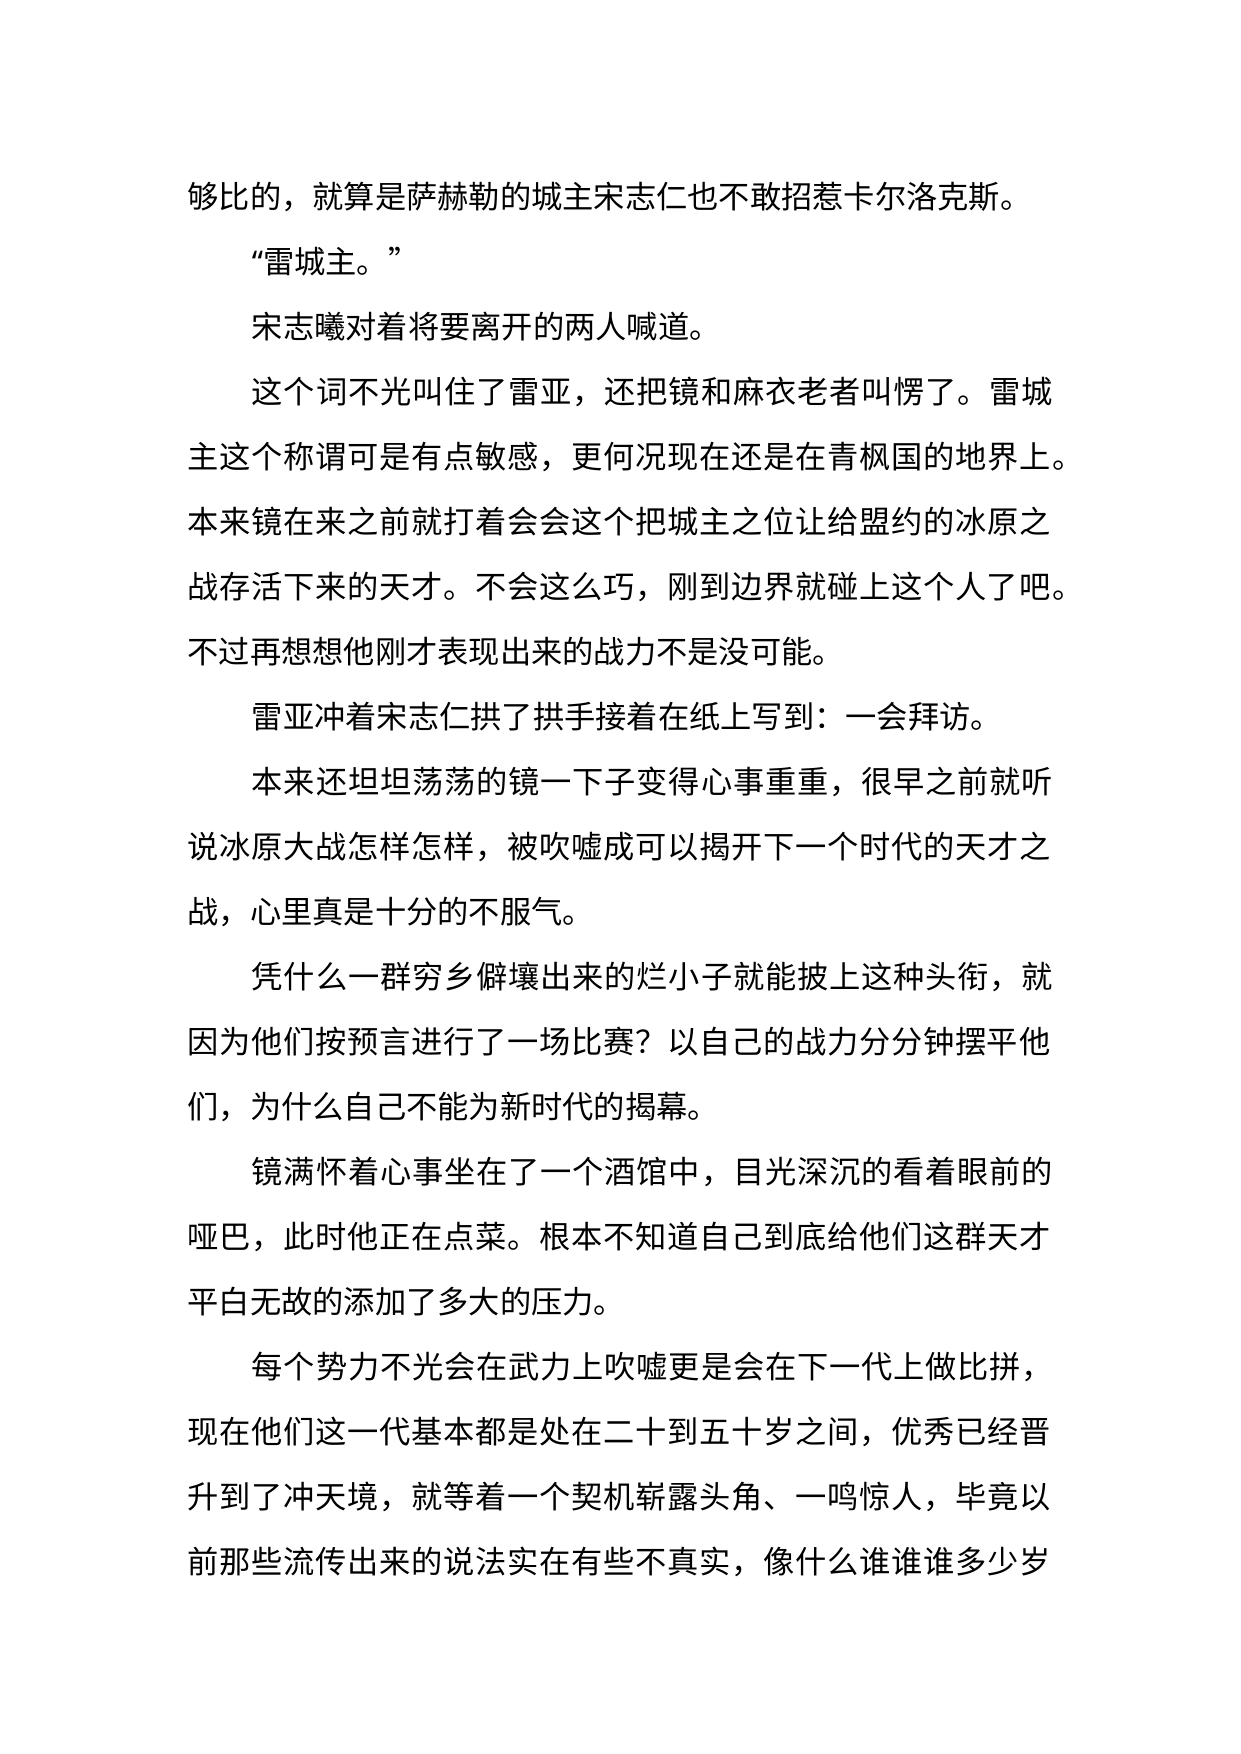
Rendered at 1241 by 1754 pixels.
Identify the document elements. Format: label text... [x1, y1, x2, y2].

text “雷城主。” [187, 227, 1053, 292]
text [187, 1332, 1053, 1592]
text 本来还坦坦荡荡的镜一下子变得心事重重，很早之前就听说冰原大战怎样怎样，被吹嘘成可以揭开下一个时代的天才之战，心里真是十分的不服气。 [187, 747, 1053, 942]
text 宋志曦对着将要离开的两人喊道。 [187, 292, 1053, 357]
text 雷亚冲着宋志仁拱了拱手接着在纸上写到：一会拜访。 [187, 682, 1053, 747]
text 凭什么一群穷乡僻壤出来的烂小子就能披上这种头衔，就因为他们按预言进行了一场比赛？以自己的战力分分钟摆平他们，为什么自己不能为新时代的揭幕。 [187, 942, 1053, 1137]
text 镜满怀着心事坐在了一个酒馆中，目光深沉的看着眼前的哑巴，此时他正在点菜。根本不知道自己到底给他们这群天才平白无故的添加了多大的压力。 [187, 1137, 1053, 1332]
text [187, 162, 1053, 227]
text 这个词不光叫住了雷亚，还把镜和麻衣老者叫愣了。雷城主这个称谓可是有点敏感，更何况现在还是在青枫国的地界上。本来镜在来之前就打着会会这个把城主之位让给盟约的冰原之战存活下来的天才。不会这么巧，刚到边界就碰上这个人了吧。不过再想想他刚才表现出来的战力不是没可能。 [187, 357, 1053, 682]
